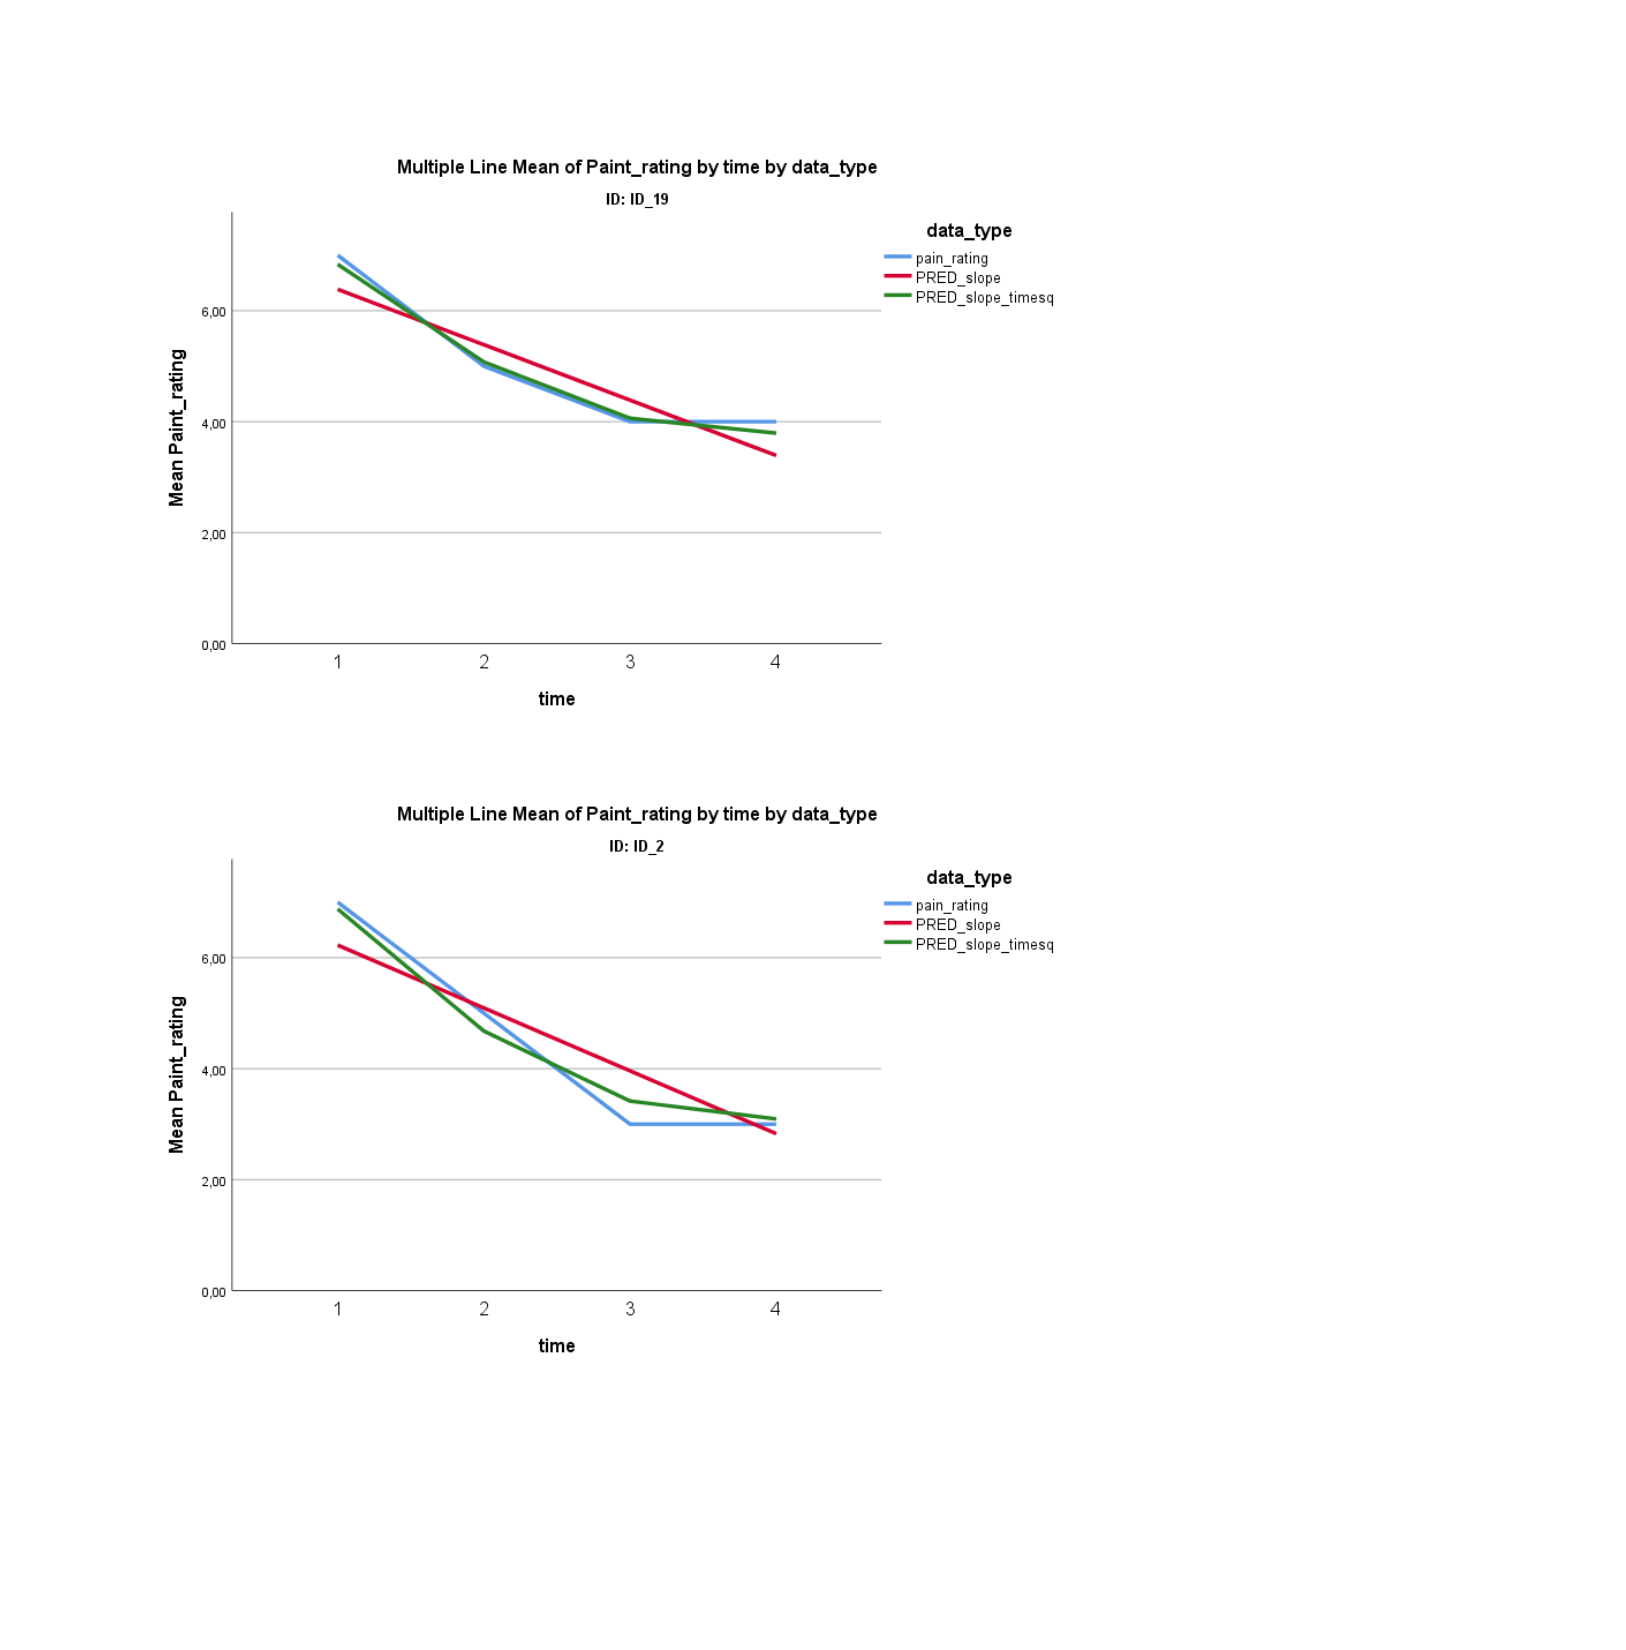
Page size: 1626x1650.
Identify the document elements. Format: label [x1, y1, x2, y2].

picture [147, 794, 1128, 1372]
picture [147, 147, 1128, 725]
